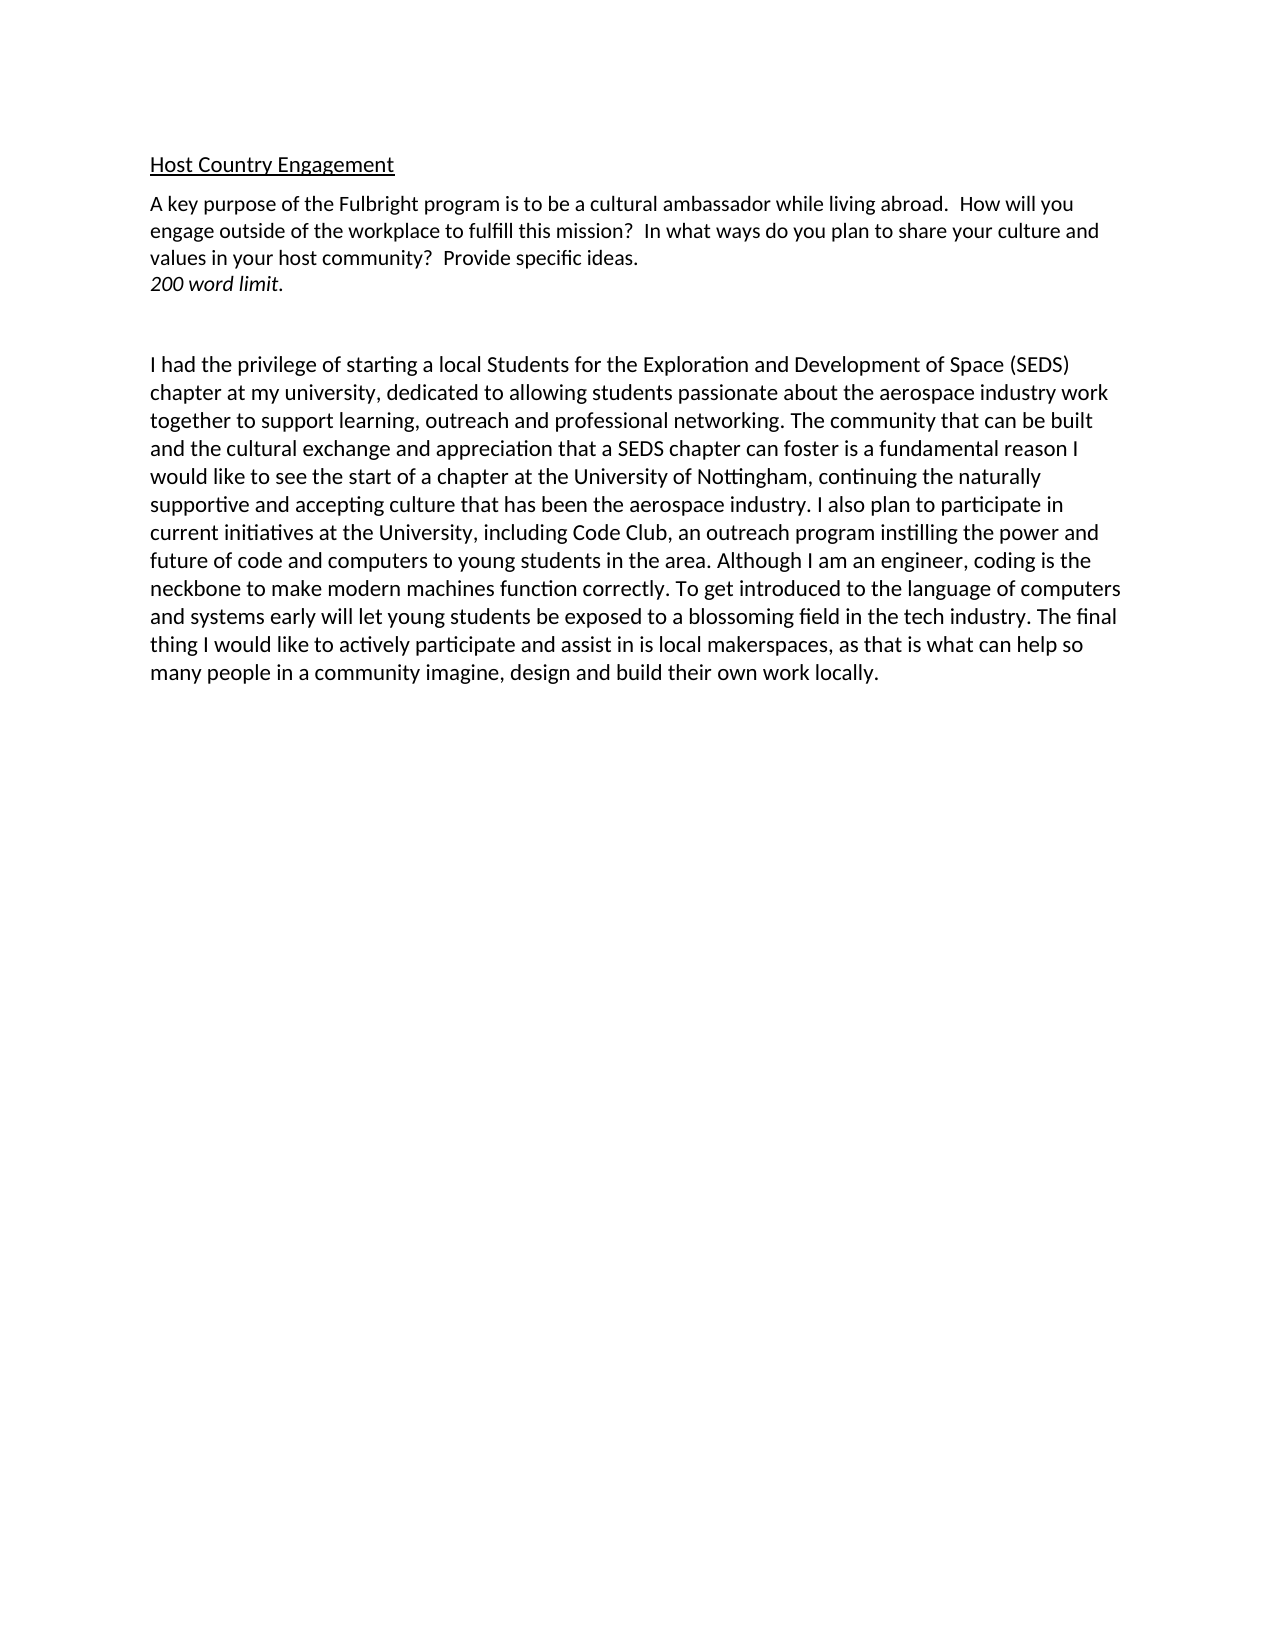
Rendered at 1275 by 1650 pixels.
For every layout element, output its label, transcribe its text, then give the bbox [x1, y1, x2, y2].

text I had the privilege of starting a local Students for the Exploration and Development of Space (SEDS) chapter at my university, dedicated to allowing students passionate about the aerospace industry work together to support learning, outreach and professional networking. The community that can be built and the cultural exchange and appreciation that a SEDS chapter can foster is a fundamental reason I would like to see the start of a chapter at the University of Nottingham, continuing the naturally supportive and accepting culture that has been the aerospace industry. I also plan to participate in current initiatives at the University, including Code Club, an outreach program instilling the power and future of code and computers to young students in the area. Although I am an engineer, coding is the neckbone to make modern machines function correctly. To get introduced to the language of computers and systems early will let young students be exposed to a blossoming field in the tech industry. The final thing I would like to actively participate and assist in is local makerspaces, as that is what can help so many people in a community imagine, design and build their own work locally. [150, 350, 1125, 686]
text Host Country Engagement [150, 150, 1125, 178]
text A key purpose of the Fulbright program is to be a cultural ambassador while living abroad. How will you engage outside of the workplace to fulfill this mission? In what ways do you plan to share your culture and values in your host community? Provide specific ideas. 200 word limit. [284, 191, 1125, 297]
